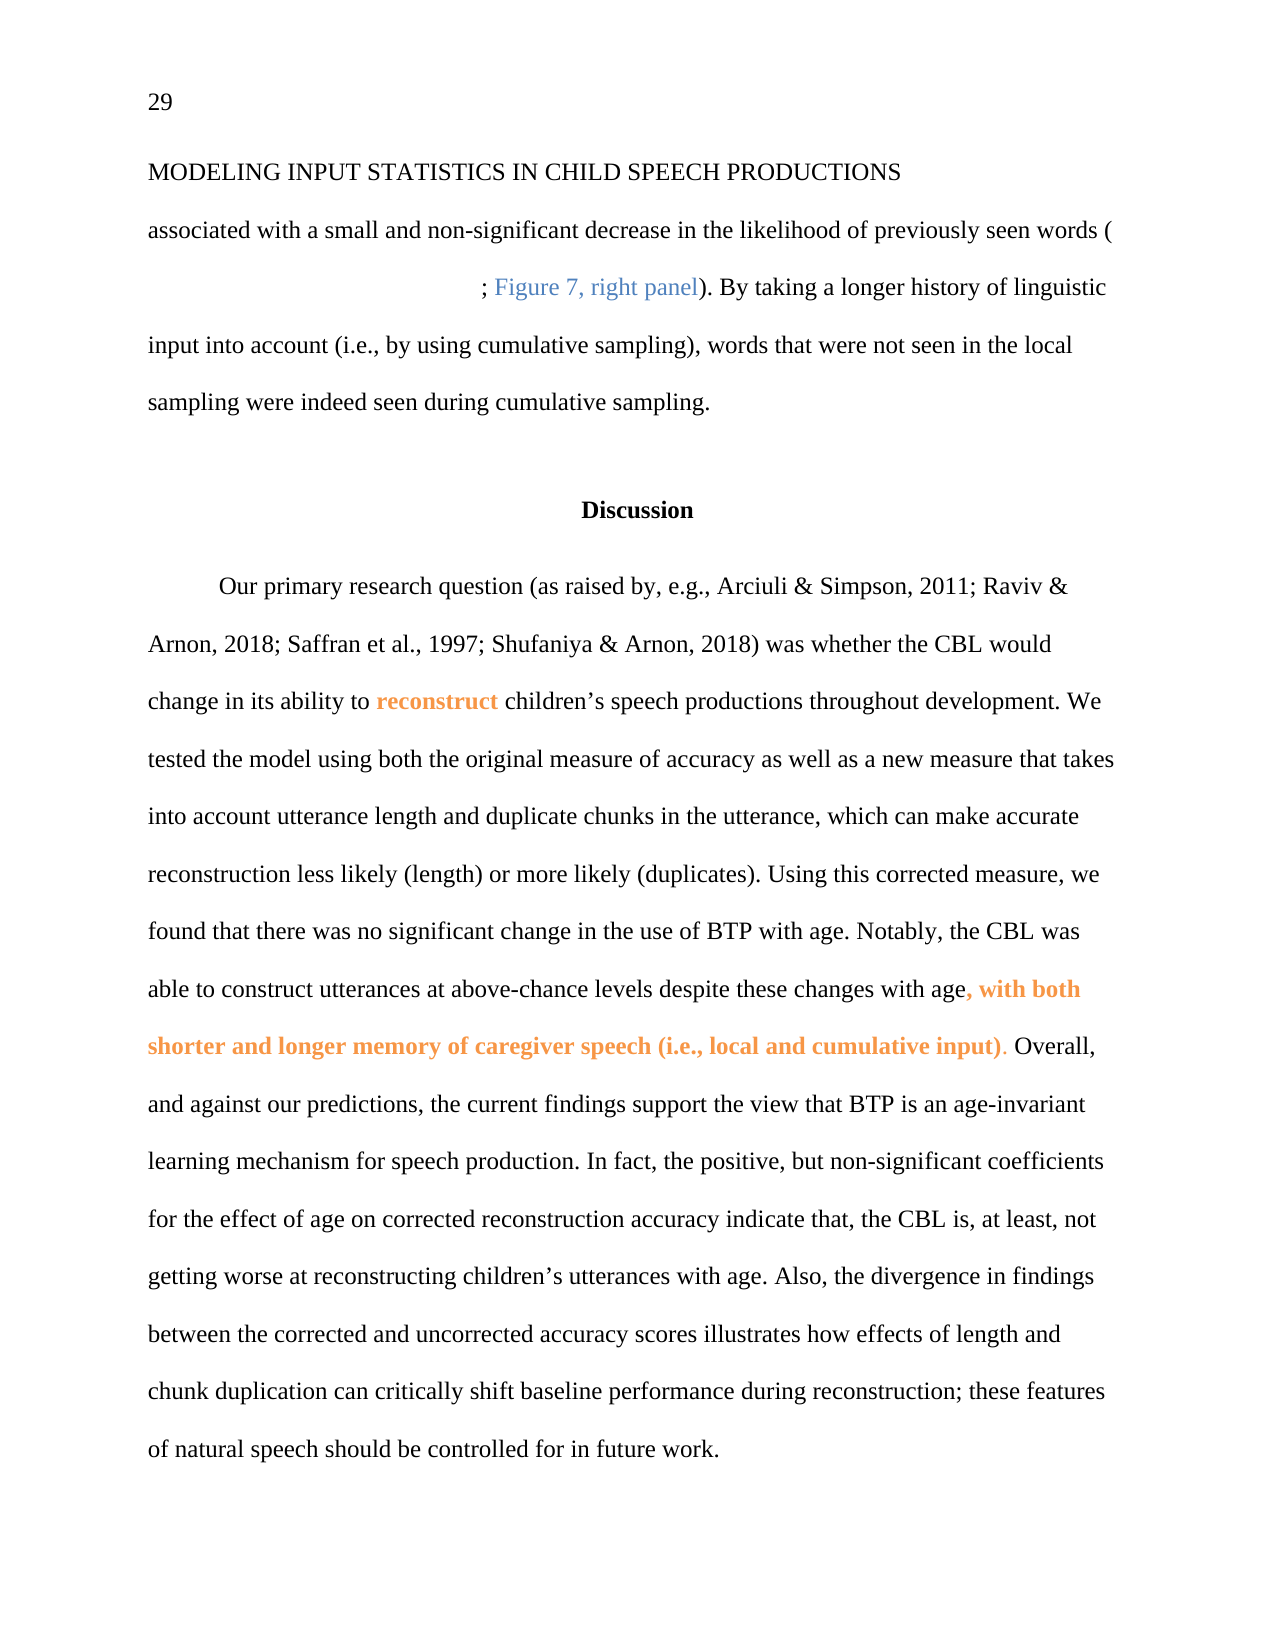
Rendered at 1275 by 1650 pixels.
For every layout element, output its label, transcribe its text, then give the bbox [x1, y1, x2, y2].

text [148, 215, 1127, 416]
subtitle Discussion [148, 495, 1127, 524]
text Our primary research question (as raised by, e.g., Arciuli & Simpson, 2011; Raviv & Arnon, 2018; Saffran et al., 1997; Shufaniya & Arnon, 2018) was whether the CBL would change in its ability to reconstruct children’s speech productions throughout development. We tested the model using both the original measure of accuracy as well as a new measure that takes into account utterance length and duplicate chunks in the utterance, which can make accurate reconstruction less likely (length) or more likely (duplicates). Using this corrected measure, we found that there was no significant change in the use of BTP with age. Notably, the CBL was able to construct utterances at above-chance levels despite these changes with age, with both shorter and longer memory of caregiver speech (i.e., local and cumulative input). Overall, and against our predictions, the current findings support the view that BTP is an age-invariant learning mechanism for speech production. In fact, the positive, but non-significant coefficients for the effect of age on corrected reconstruction accuracy indicate that, the CBL is, at least, not getting worse at reconstructing children’s utterances with age. Also, the divergence in findings between the corrected and uncorrected accuracy scores illustrates how effects of length and chunk duplication can critically shift baseline performance during reconstruction; these features of natural speech should be controlled for in future work. [148, 571, 1127, 1462]
